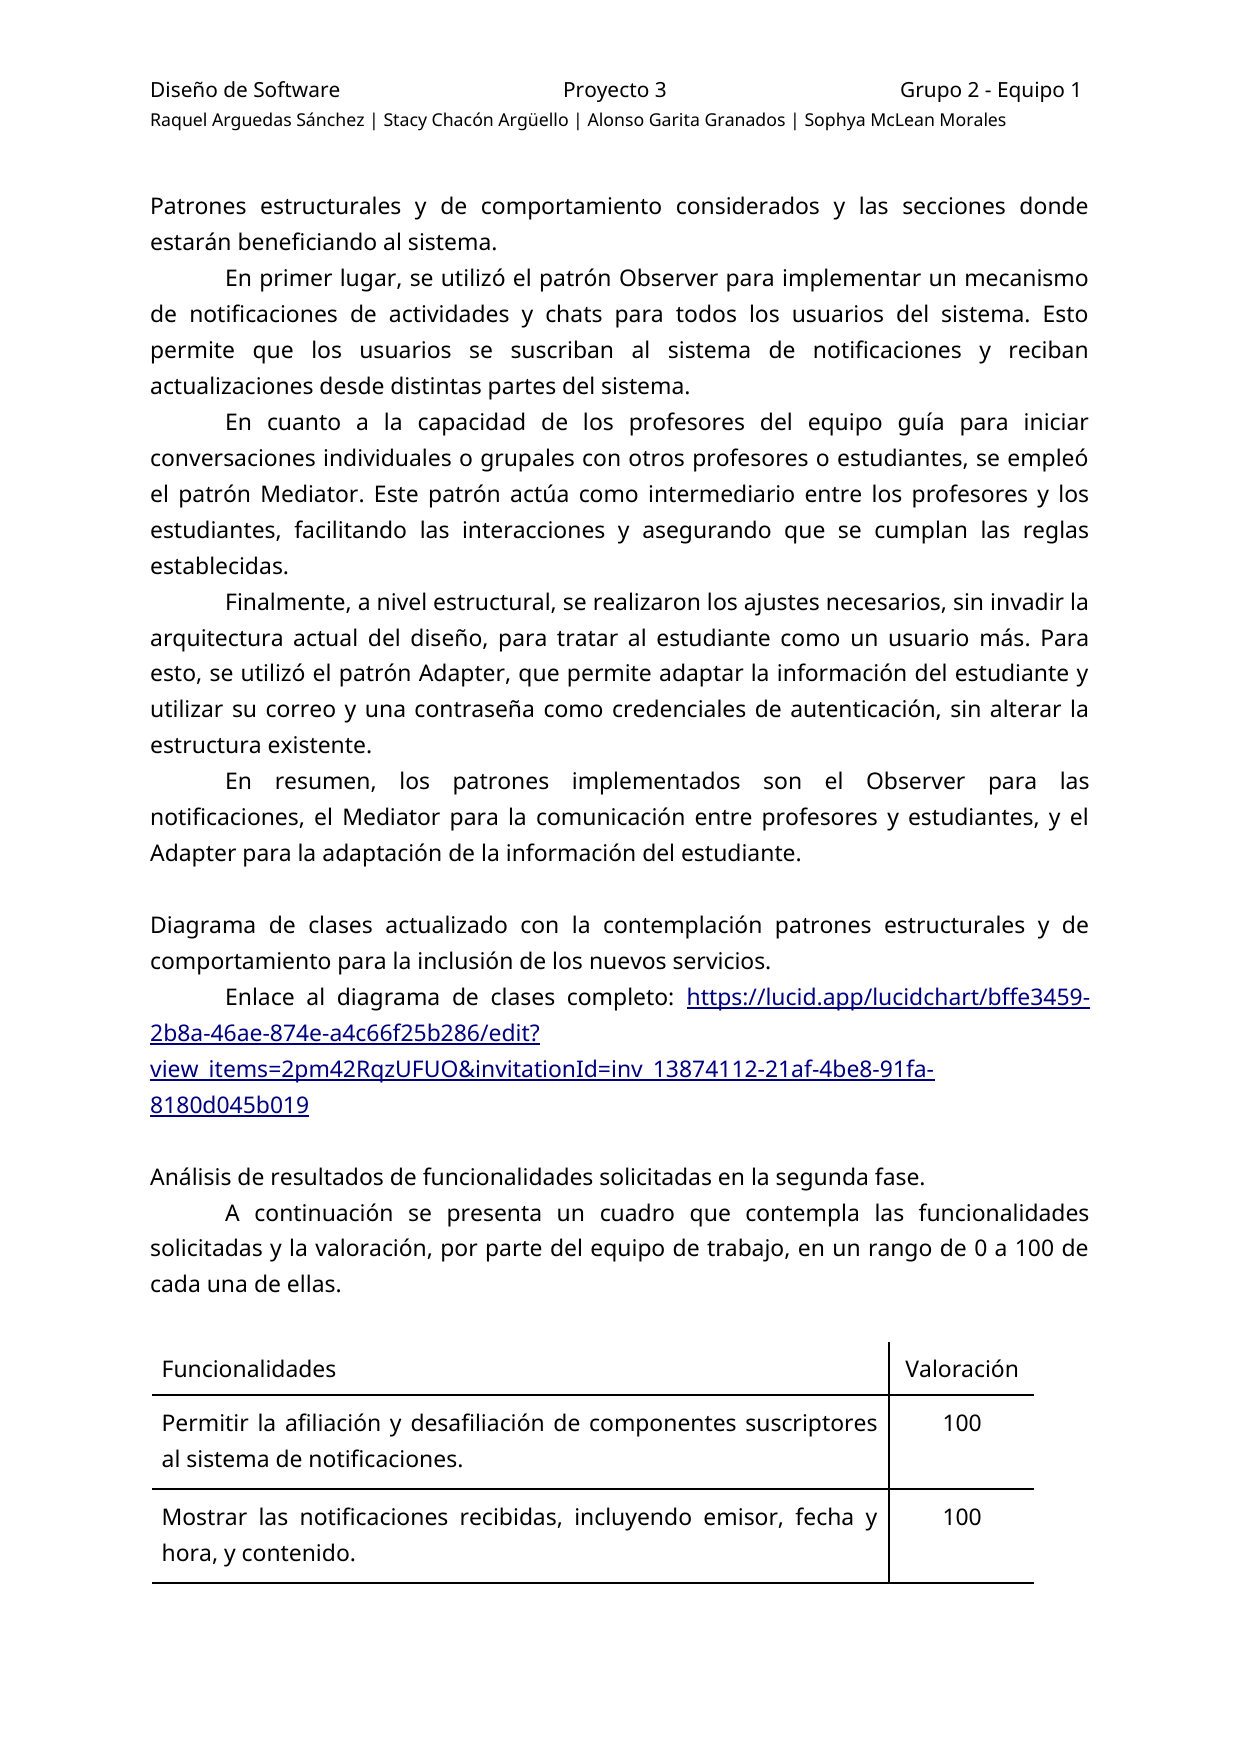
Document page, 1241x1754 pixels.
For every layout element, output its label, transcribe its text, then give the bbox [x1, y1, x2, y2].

table_header Valoración [890, 1342, 1034, 1394]
text Diagrama de clases actualizado con la contemplación patrones estructurales y de comportamiento para la inclusión de los nuevos servicios. [150, 909, 1090, 976]
text Análisis de resultados de funcionalidades solicitadas en la segunda fase. [150, 1161, 1090, 1192]
table_cell Permitir la afiliación y desafiliación de componentes suscriptores al sistema de notificaciones. [152, 1396, 888, 1488]
table_header Funcionalidades [152, 1342, 888, 1394]
table_cell 100 [890, 1490, 1034, 1582]
table_cell 100 [890, 1396, 1034, 1488]
text Finalmente, a nivel estructural, se realizaron los ajustes necesarios, sin invadir la arquitectura actual del diseño, para tratar al estudiante como un usuario más. Para esto, se utilizó el patrón Adapter, que permite adaptar la información del estudiante y utilizar su correo y una contraseña como credenciales de autenticación, sin alterar la estructura existente. [150, 586, 1090, 761]
text Patrones estructurales y de comportamiento considerados y las secciones donde estarán beneficiando al sistema. [150, 190, 1090, 257]
text A continuación se presenta un cuadro que contempla las funcionalidades solicitadas y la valoración, por parte del equipo de trabajo, en un rango de 0 a 100 de cada una de ellas. [150, 1196, 1090, 1299]
text En resumen, los patrones implementados son el Observer para las notificaciones, el Mediator para la comunicación entre profesores y estudiantes, y el Adapter para la adaptación de la información del estudiante. [150, 765, 1090, 868]
text Enlace al diagrama de clases completo: https://lucid.app/lucidchart/bffe3459-2b8a-46ae-874e-a4c66f25b286/edit?view_items=2pm42RqzUFUO&invitationId=inv_13874112-21af-4be8-91fa-8180d045b019 [150, 981, 1090, 1120]
text En primer lugar, se utilizó el patrón Observer para implementar un mecanismo de notificaciones de actividades y chats para todos los usuarios del sistema. Esto permite que los usuarios se suscriban al sistema de notificaciones y reciban actualizaciones desde distintas partes del sistema. [150, 262, 1090, 401]
table_cell Mostrar las notificaciones recibidas, incluyendo emisor, fecha y hora, y contenido. [152, 1490, 888, 1582]
text En cuanto a la capacidad de los profesores del equipo guía para iniciar conversaciones individuales o grupales con otros profesores o estudiantes, se empleó el patrón Mediator. Este patrón actúa como intermediario entre los profesores y los estudiantes, facilitando las interacciones y asegurando que se cumplan las reglas establecidas. [150, 406, 1090, 581]
